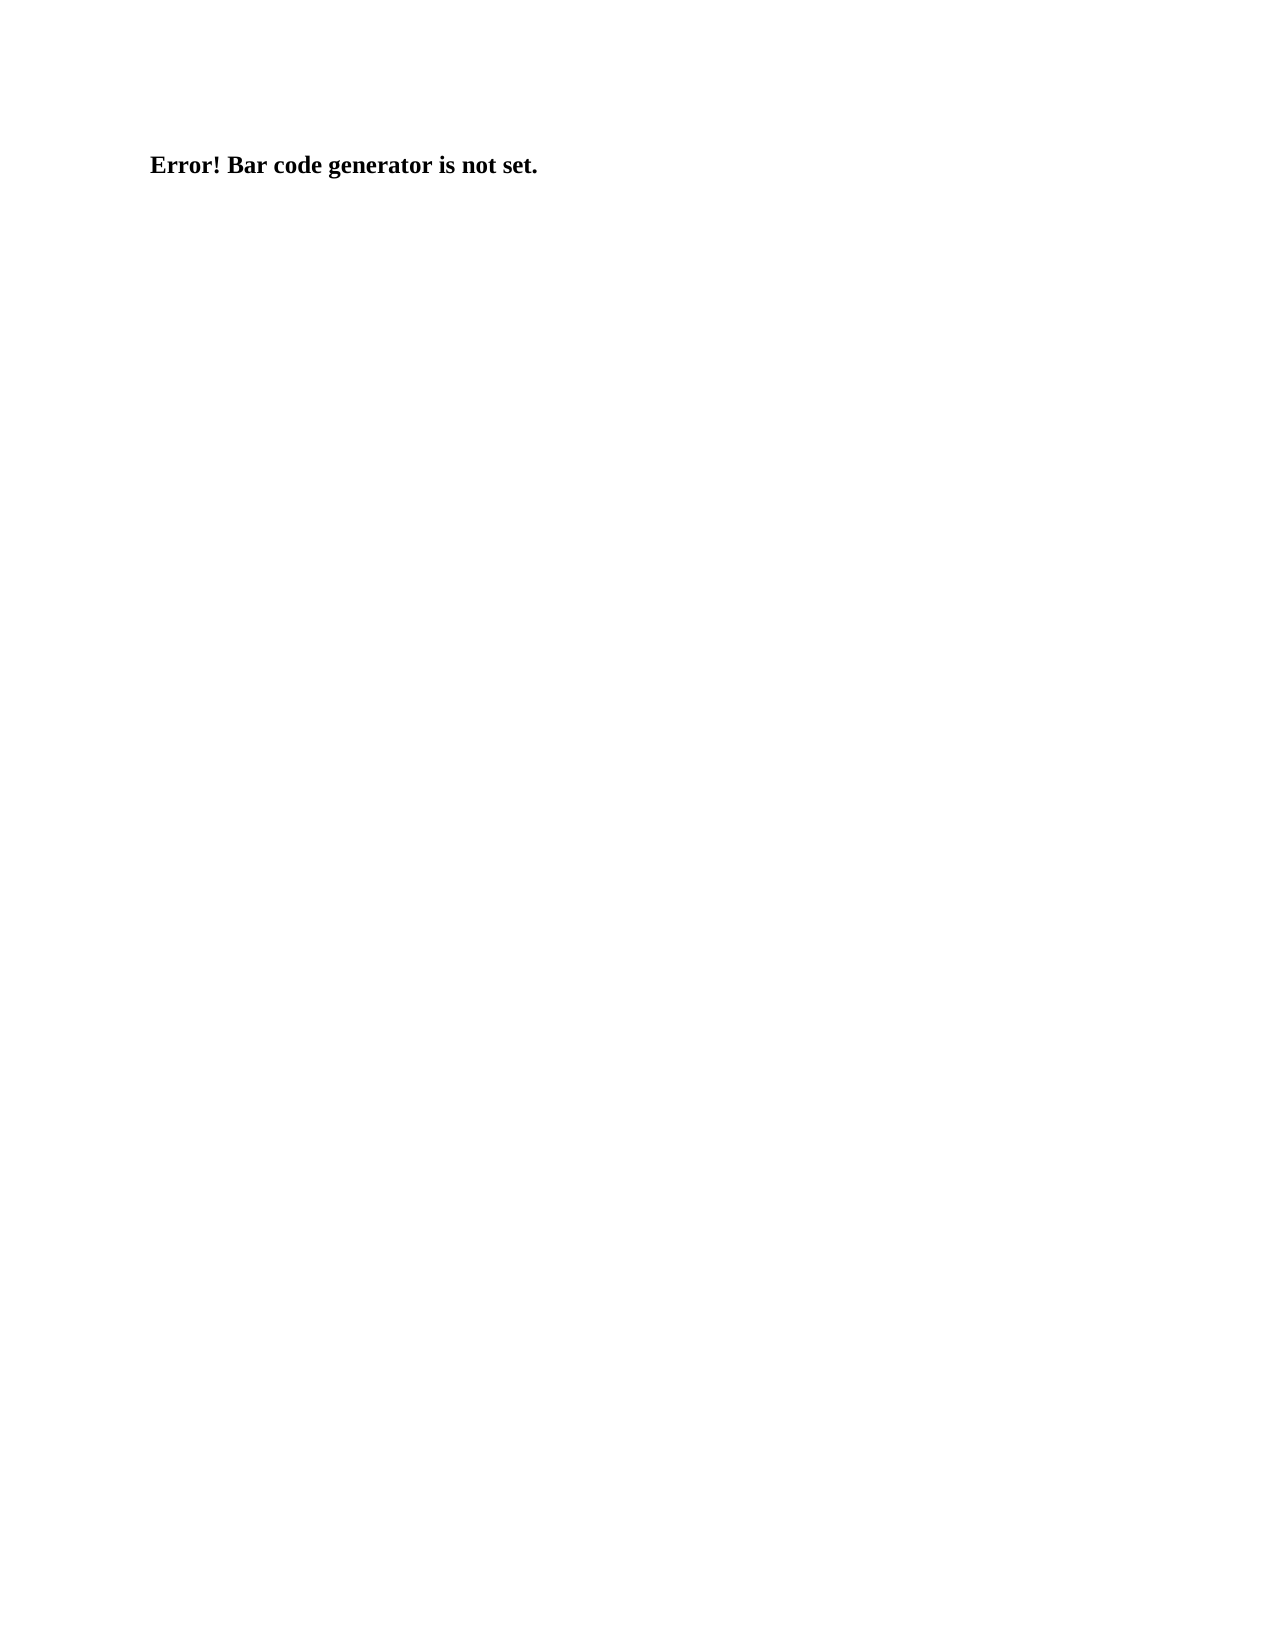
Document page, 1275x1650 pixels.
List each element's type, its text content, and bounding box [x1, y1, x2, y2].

text Error! Bar code generator is not set. [150, 150, 1125, 179]
